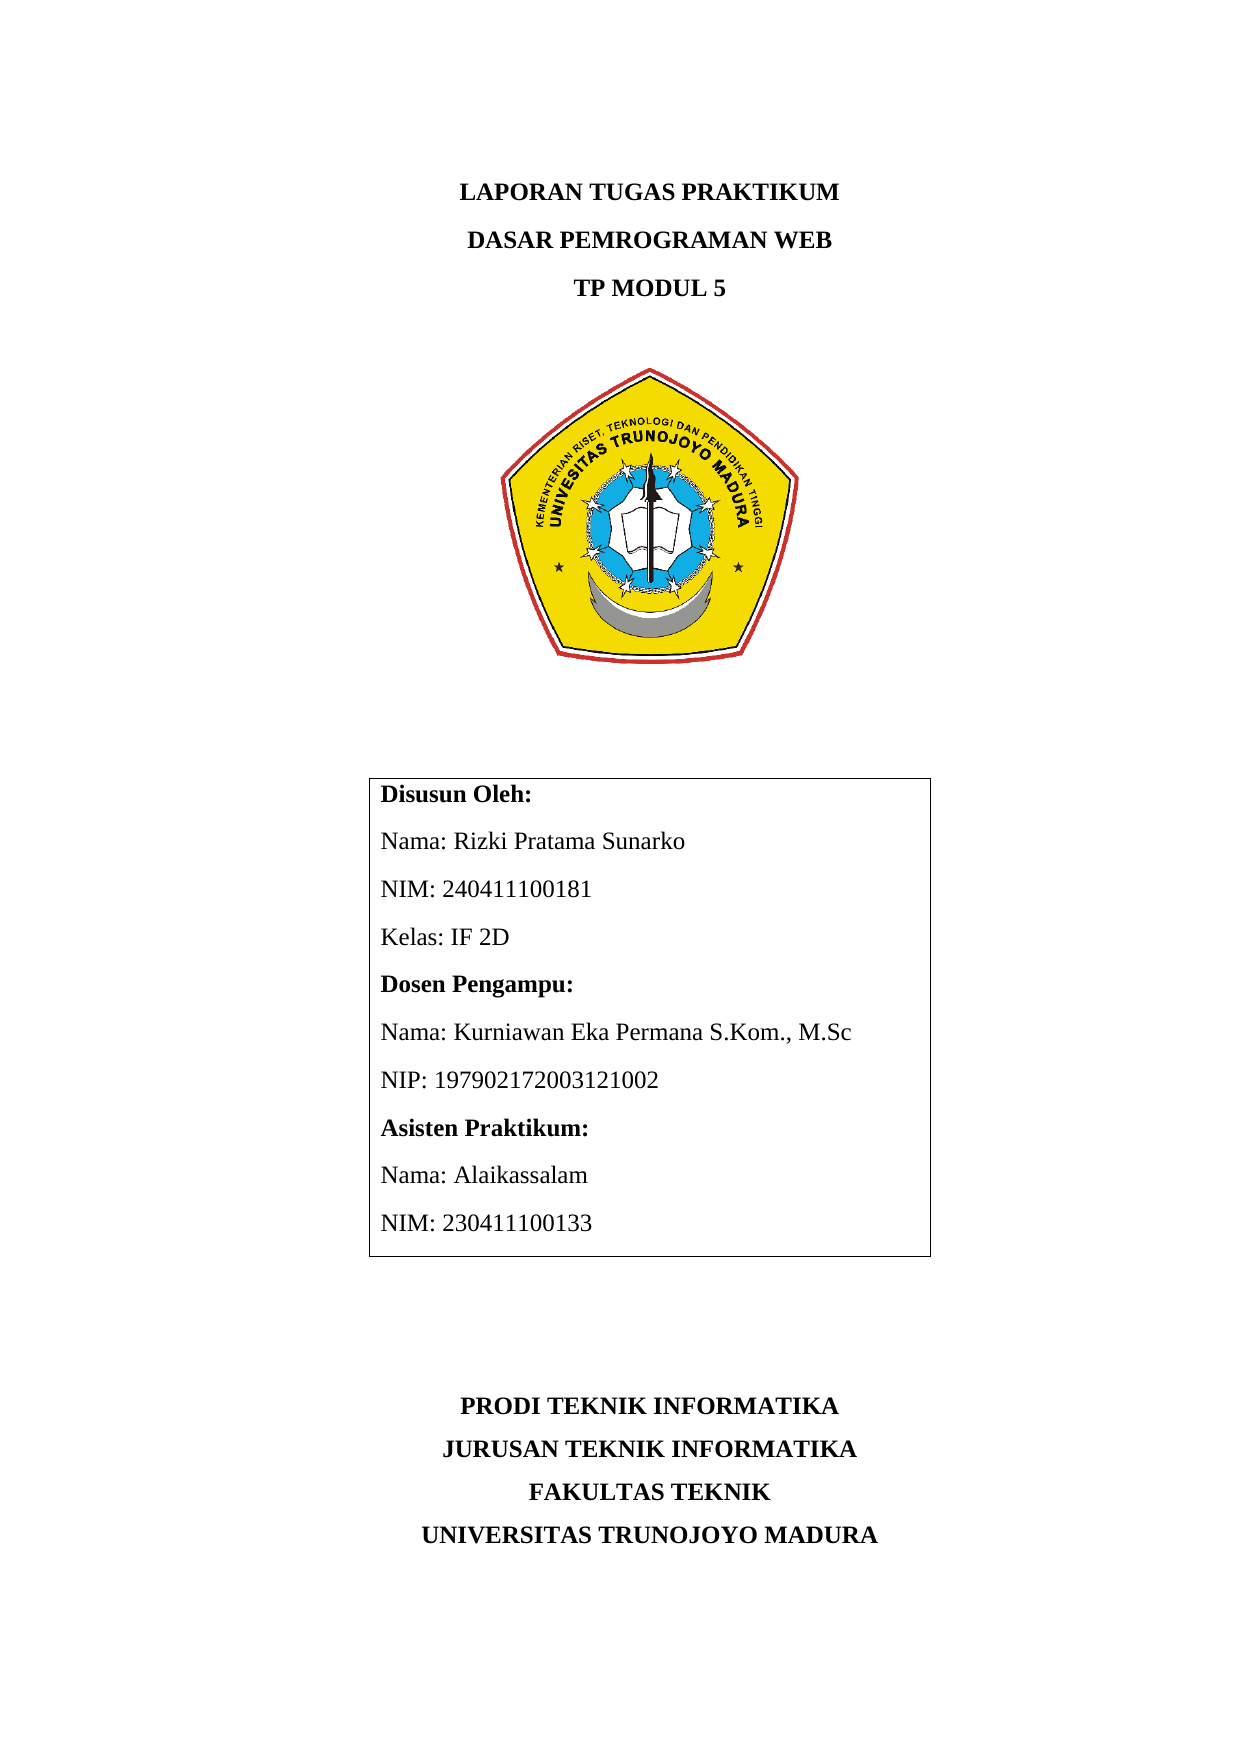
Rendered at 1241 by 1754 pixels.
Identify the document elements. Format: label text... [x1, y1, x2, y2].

text LAPORAN TUGAS PRAKTIKUM [236, 177, 1063, 206]
text DASAR PEMROGRAMAN WEB [236, 225, 1063, 254]
text TP MODUL 5 [236, 273, 1063, 301]
text PRODI TEKNIK INFORMATIKA [236, 1391, 1063, 1419]
picture [500, 368, 799, 664]
table_header Disusun Oleh: Nama: Rizki Pratama Sunarko NIM: 240411100181 Kelas: IF 2D Dosen Pengampu: Nama: Kurniawan Eka Permana S.Kom., M.Sc NIP: 197902172003121002 Asisten Praktikum: Nama: Alaikassalam NIM: 230411100133 [370, 779, 930, 1256]
text JURUSAN TEKNIK INFORMATIKA FAKULTAS TEKNIK [236, 1434, 1063, 1506]
text UNIVERSITAS TRUNOJOYO MADURA [236, 1520, 1063, 1549]
